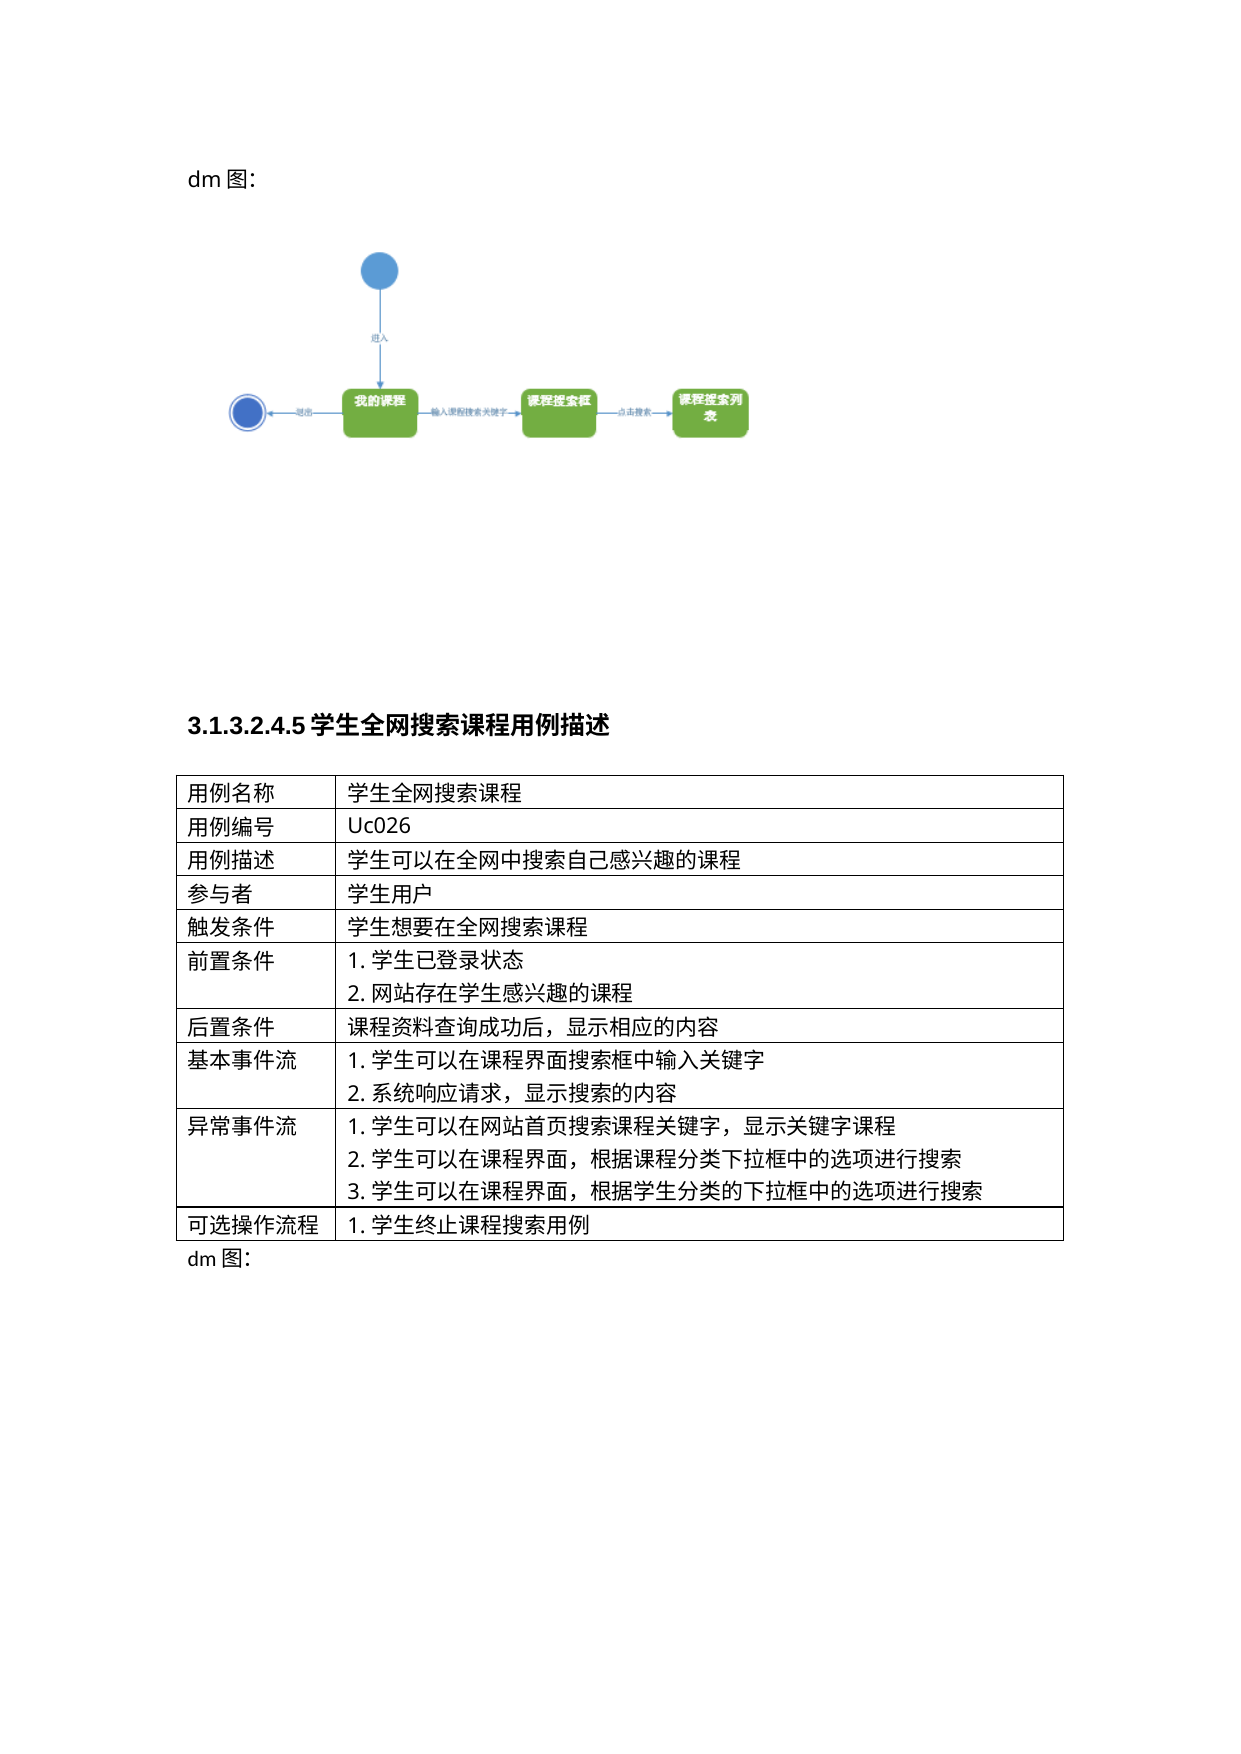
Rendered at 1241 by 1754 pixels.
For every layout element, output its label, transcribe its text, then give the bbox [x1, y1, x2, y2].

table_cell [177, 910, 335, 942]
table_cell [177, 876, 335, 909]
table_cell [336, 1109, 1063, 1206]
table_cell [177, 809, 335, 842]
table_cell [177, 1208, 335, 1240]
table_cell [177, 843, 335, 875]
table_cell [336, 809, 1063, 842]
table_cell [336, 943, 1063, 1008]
text dm图： [187, 1241, 1053, 1273]
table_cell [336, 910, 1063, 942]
subtitle dm图： [187, 162, 1053, 194]
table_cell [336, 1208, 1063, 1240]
subtitle 3.1.3.2.4.5学生全网搜索课程用例描述 [187, 691, 1053, 756]
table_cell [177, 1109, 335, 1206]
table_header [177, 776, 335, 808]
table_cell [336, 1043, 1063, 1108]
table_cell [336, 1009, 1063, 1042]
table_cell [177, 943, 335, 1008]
picture [187, 211, 804, 652]
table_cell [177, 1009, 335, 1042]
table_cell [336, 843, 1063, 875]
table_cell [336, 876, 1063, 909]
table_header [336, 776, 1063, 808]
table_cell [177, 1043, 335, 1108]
